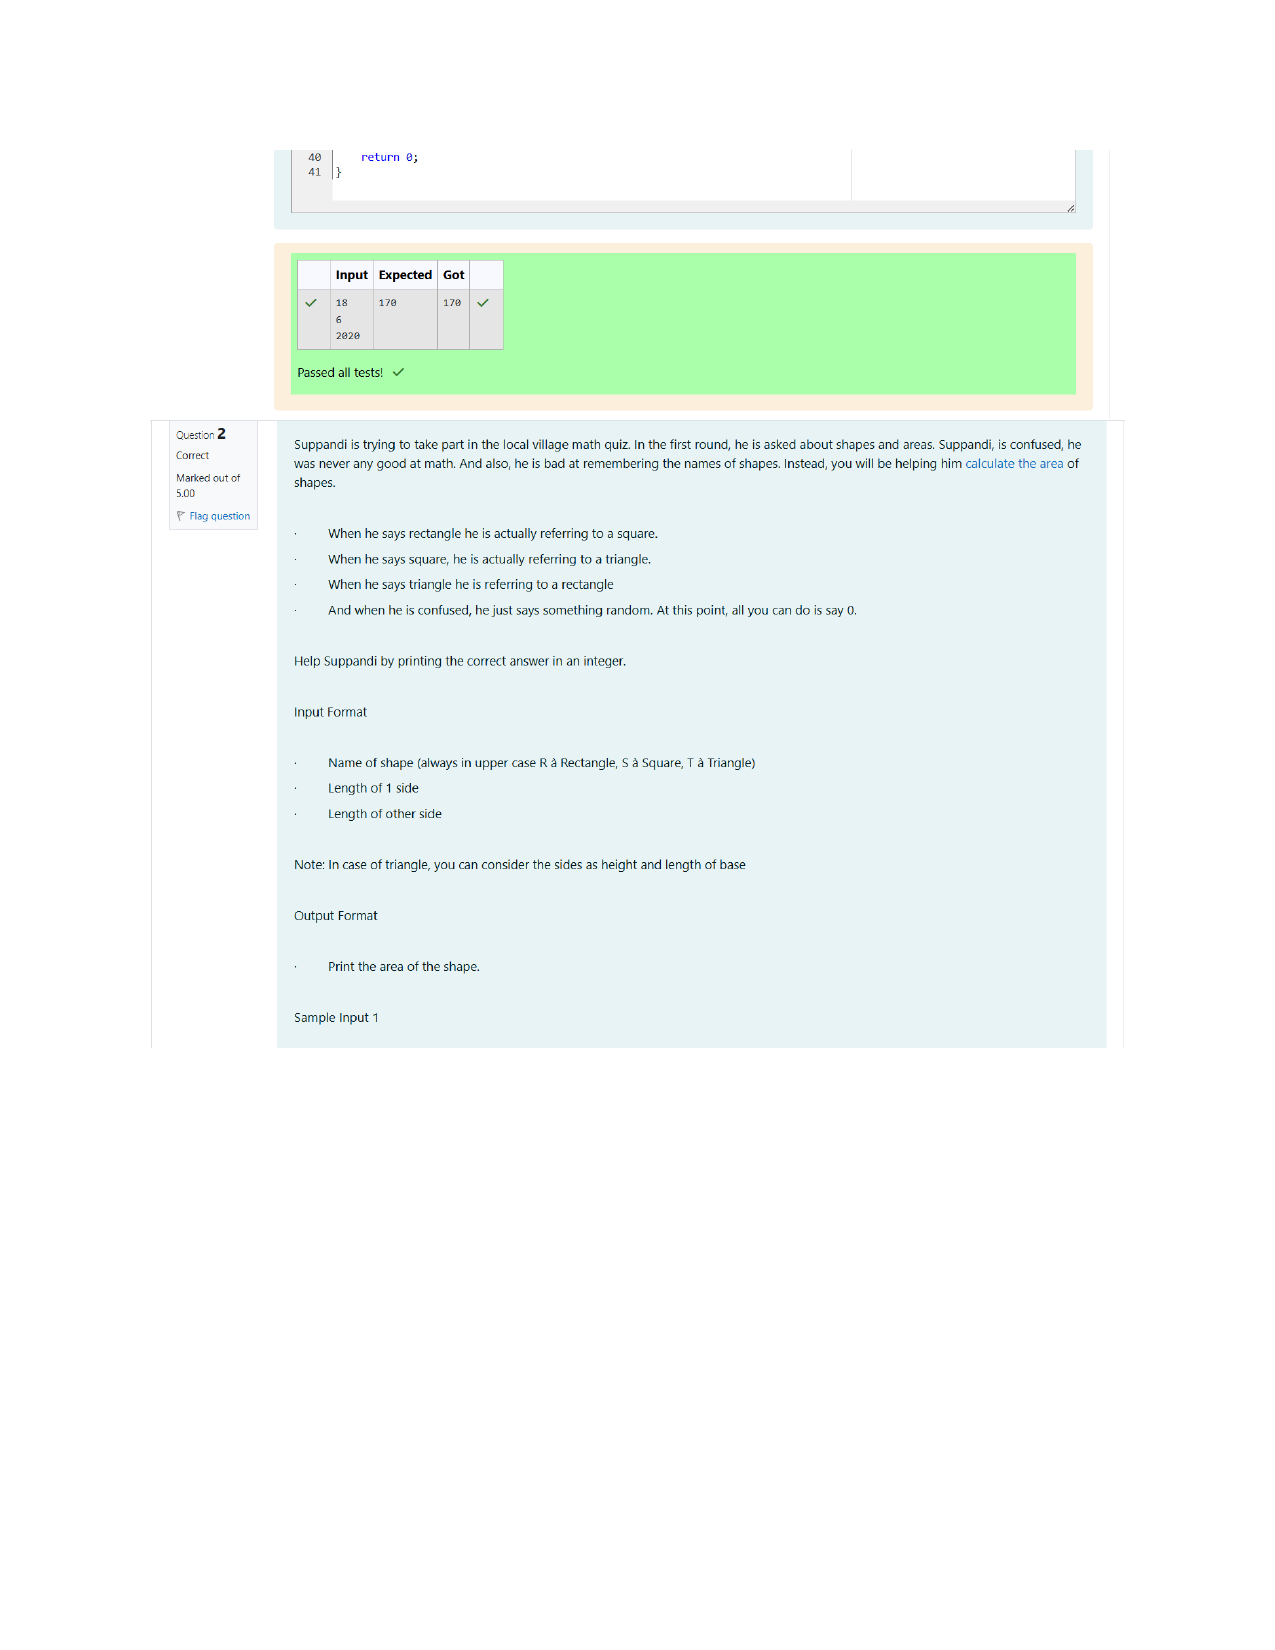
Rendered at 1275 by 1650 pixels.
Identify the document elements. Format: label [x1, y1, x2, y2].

picture [150, 420, 1125, 1048]
picture [150, 150, 1125, 419]
